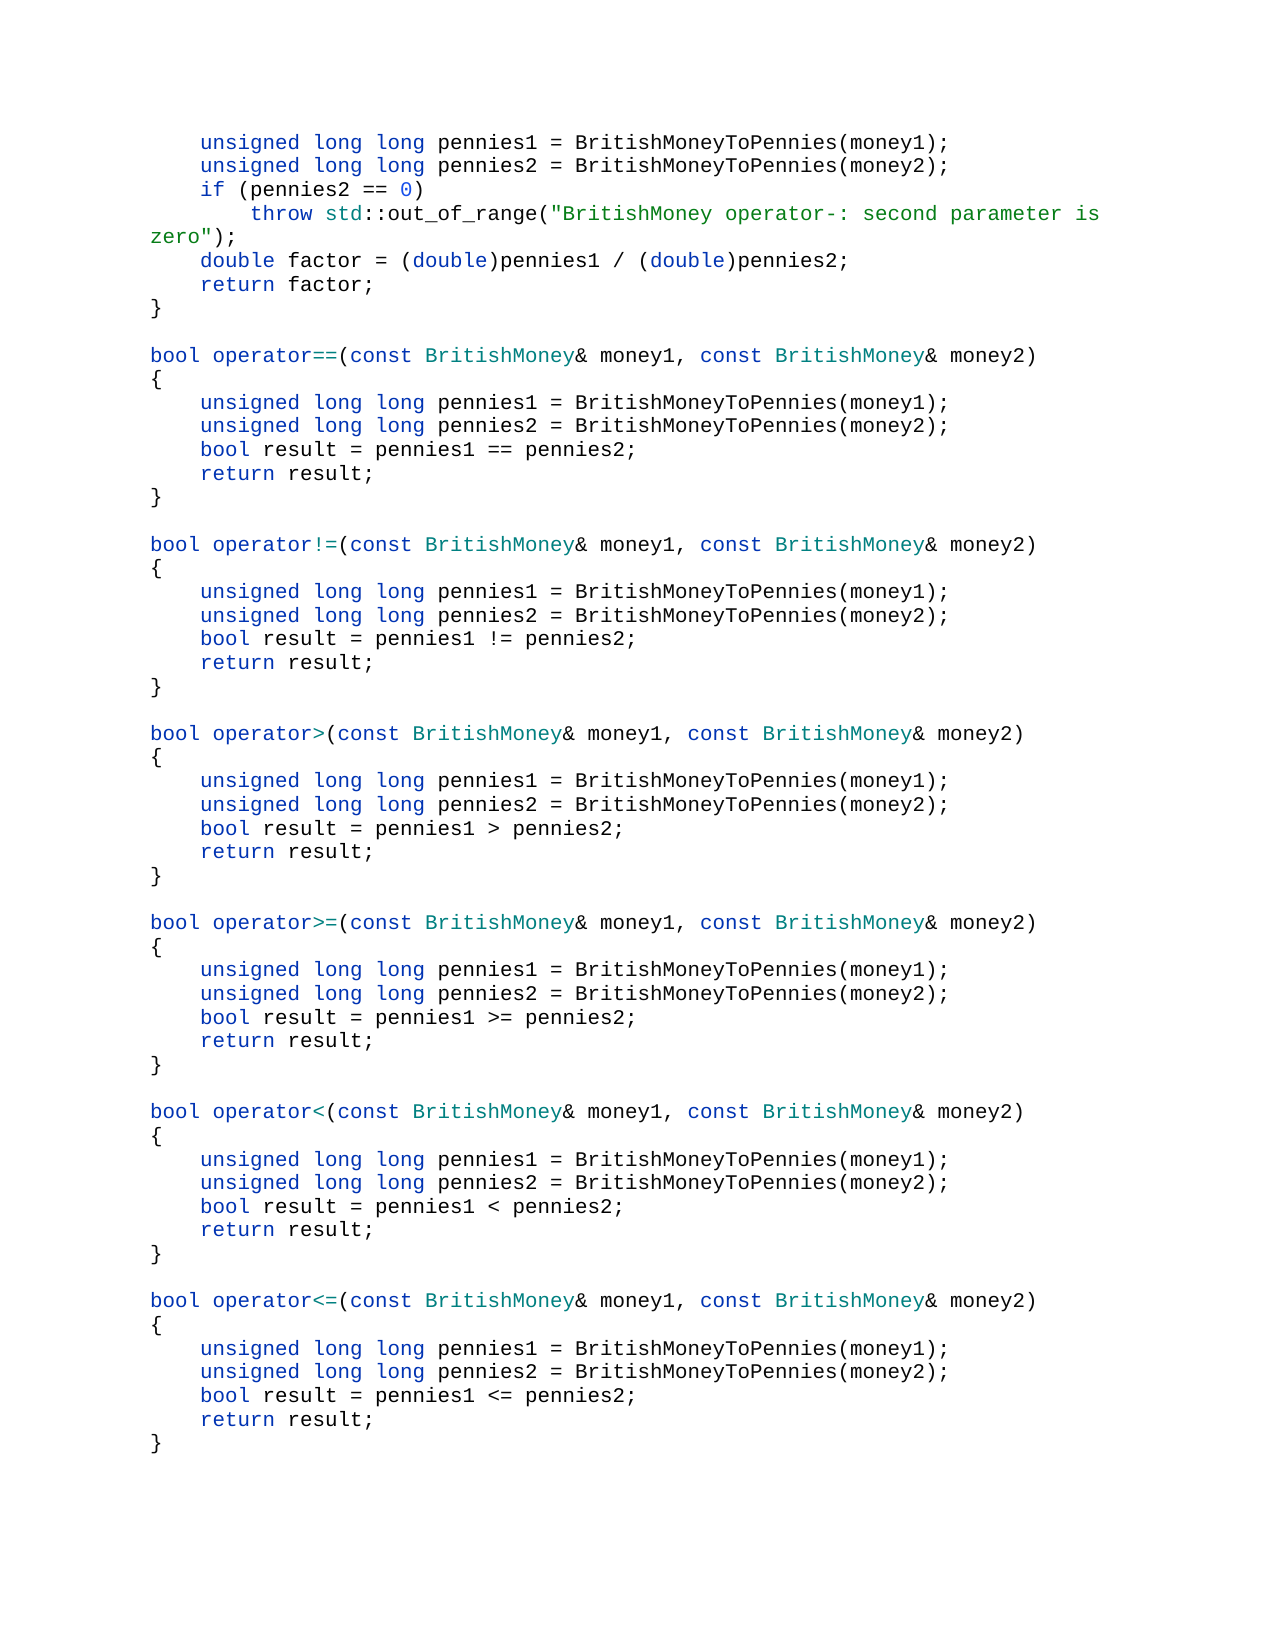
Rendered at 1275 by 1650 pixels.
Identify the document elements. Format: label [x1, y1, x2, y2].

text [150, 132, 1143, 1479]
